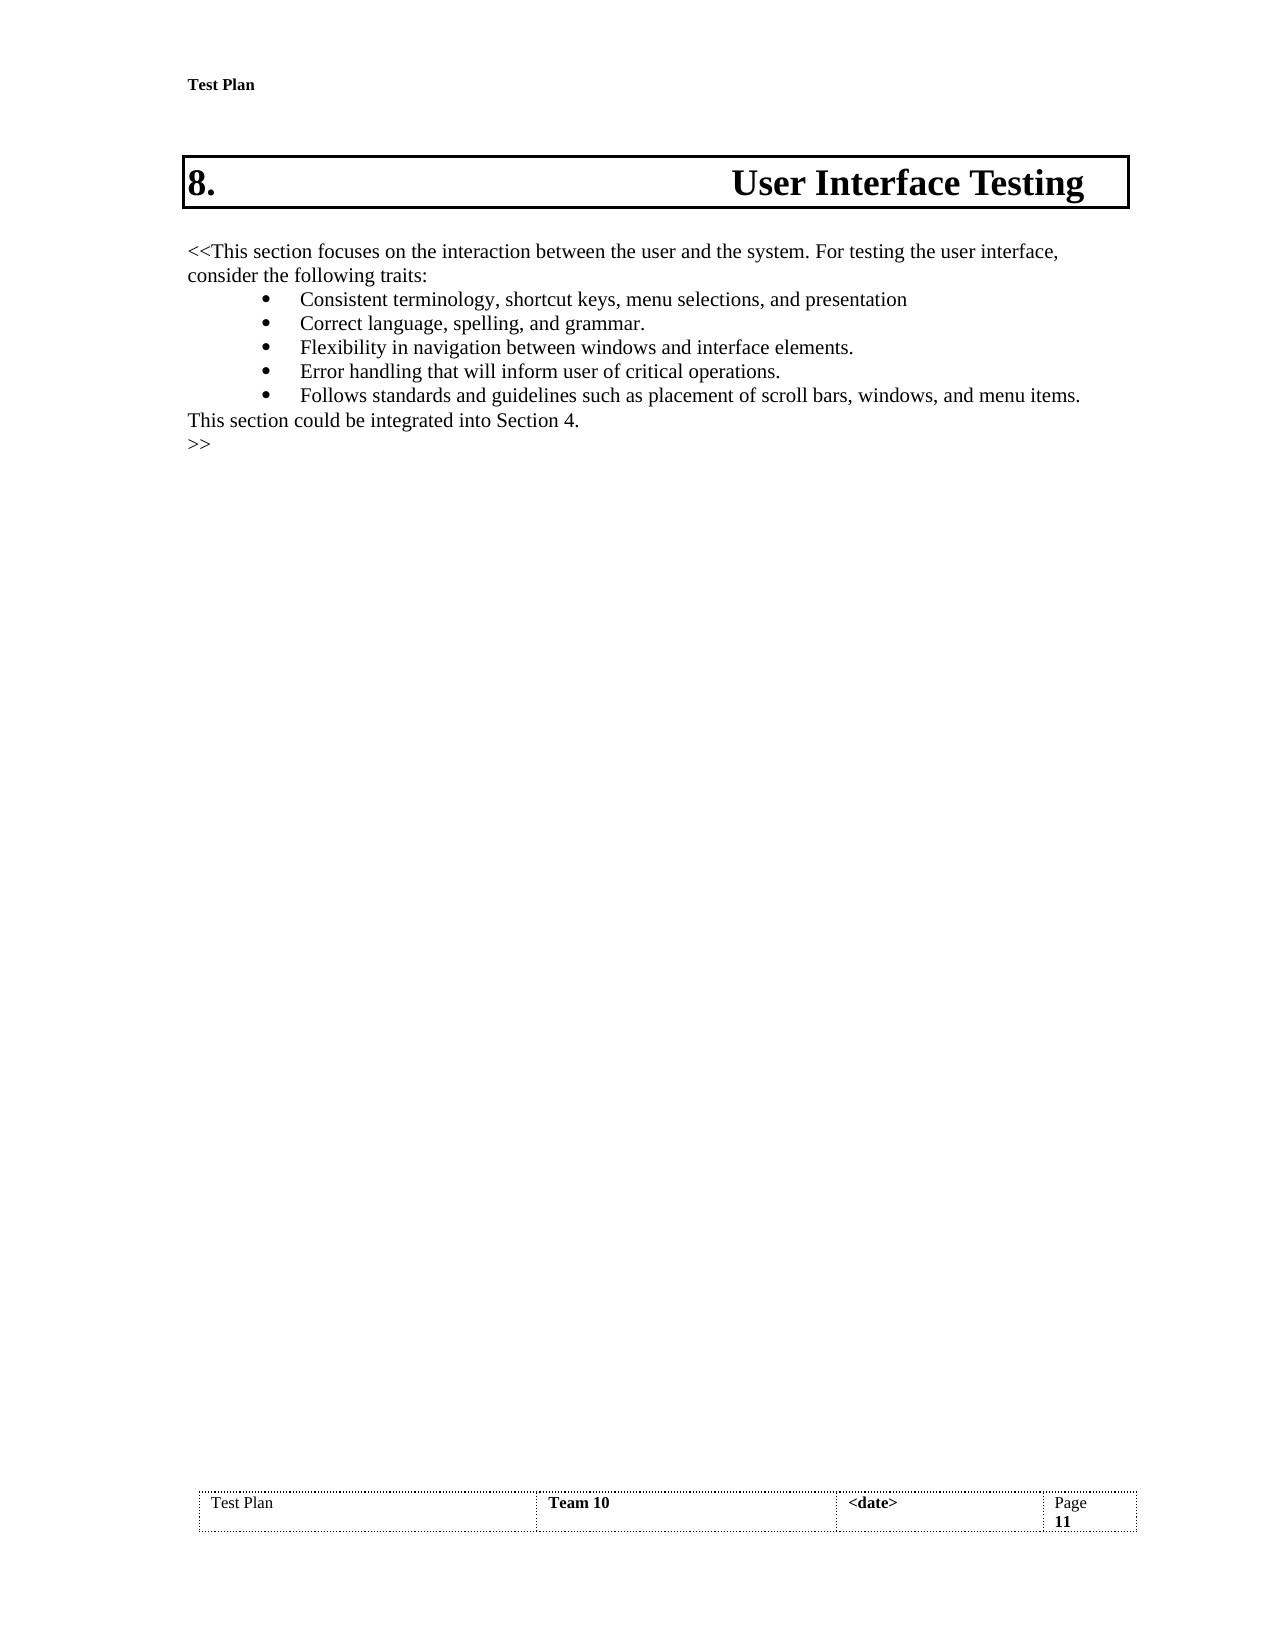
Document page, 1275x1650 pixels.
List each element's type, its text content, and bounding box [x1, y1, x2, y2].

list Follows standards and guidelines such as placement of scroll bars, windows, and menu items. [262, 383, 1125, 407]
subtitle User Interface Testing [185, 158, 1127, 206]
text >> [187, 432, 1125, 456]
text This section could be integrated into Section 4. [187, 407, 1125, 432]
list Consistent terminology, shortcut keys, menu selections, and presentation [262, 287, 1125, 311]
list Flexibility in navigation between windows and interface elements. [262, 335, 1125, 359]
list Correct language, spelling, and grammar. [262, 311, 1125, 335]
text <<This section focuses on the interaction between the user and the system. For testing the user interface, consider the following traits: [187, 239, 1125, 287]
list Error handling that will inform user of critical operations. [262, 359, 1125, 383]
